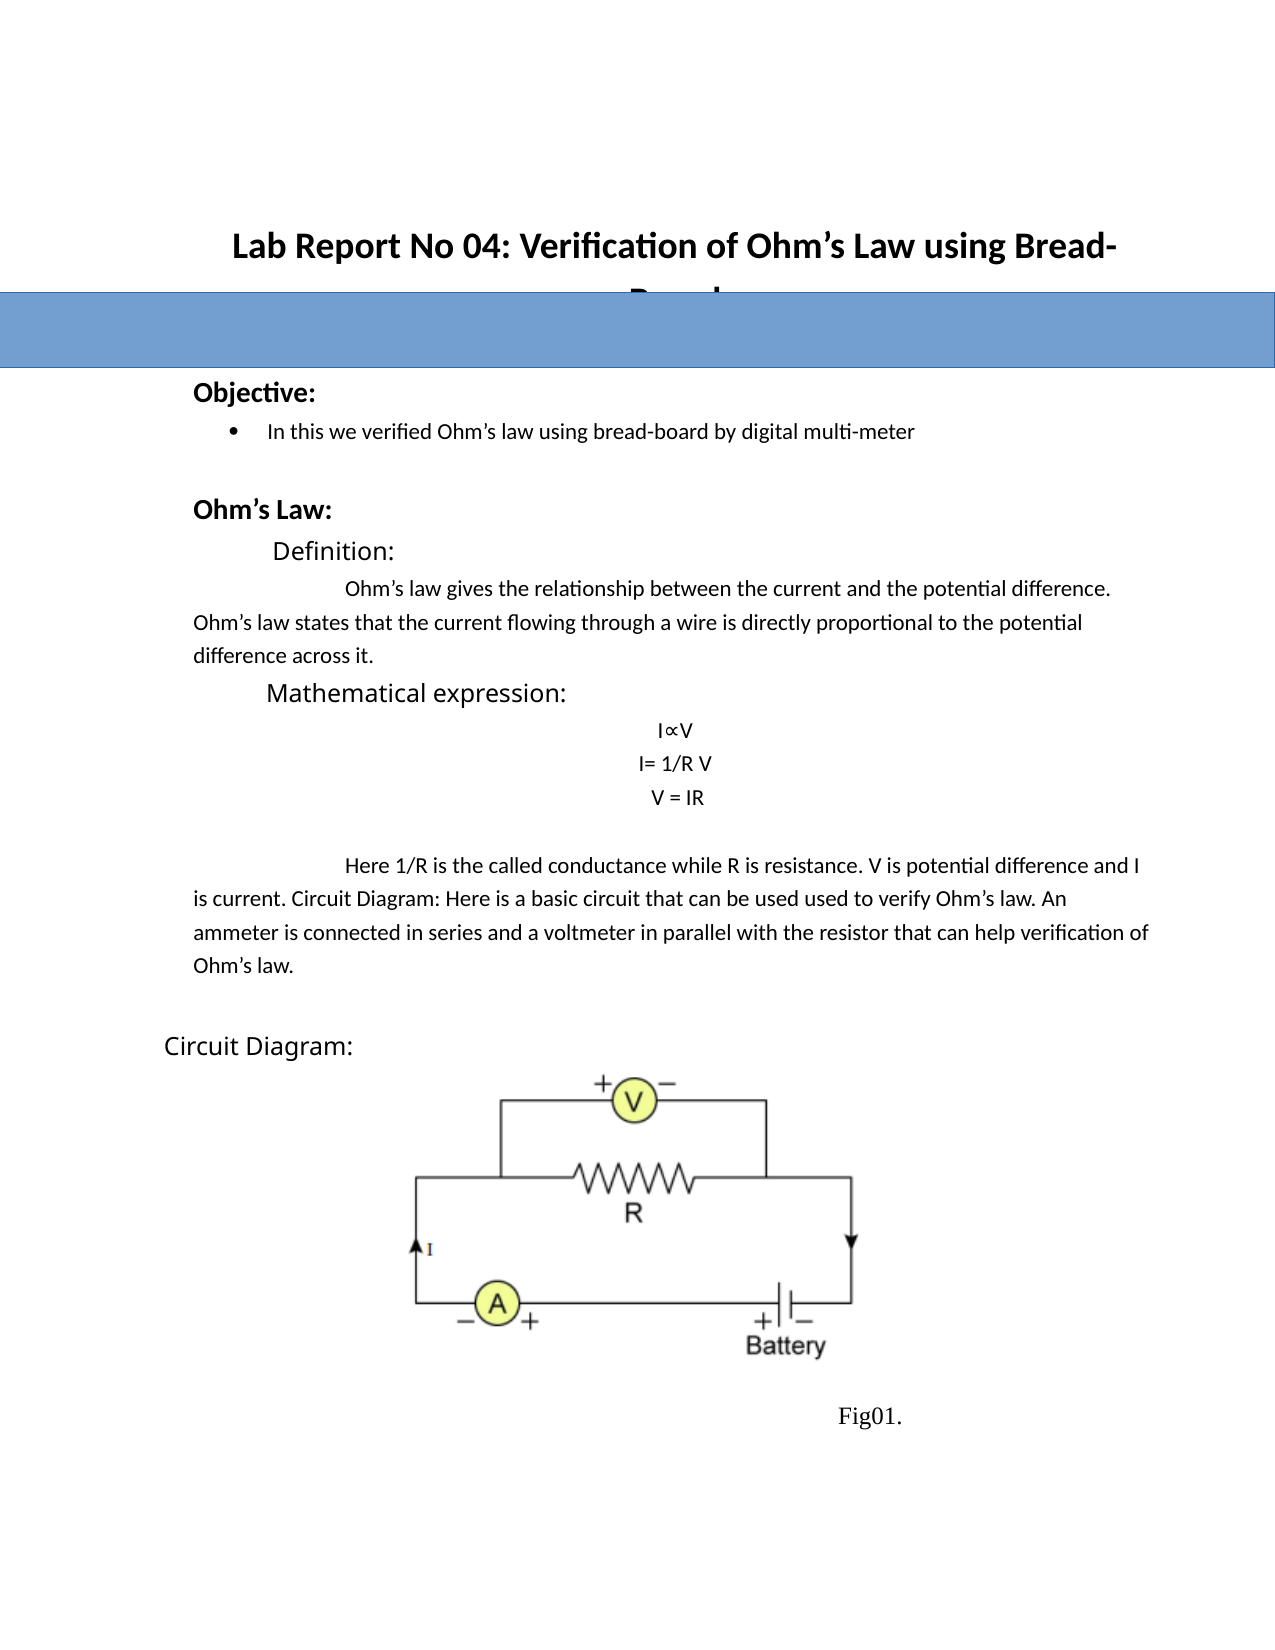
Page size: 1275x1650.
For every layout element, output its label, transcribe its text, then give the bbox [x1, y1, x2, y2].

list Here 1/R is the called conductance while R is resistance. V is potential difference and I is current. Circuit Diagram: Here is a basic circuit that can be used used to verify Ohm’s law. An ammeter is connected in series and a voltmeter in parallel with the resistor that can help verification of Ohm’s law. [193, 851, 1157, 979]
picture [331, 1073, 977, 1378]
list In this we verified Ohm’s law using bread-board by digital multi-meter [229, 417, 1157, 445]
list V = IR [193, 783, 1157, 811]
list Ohm’s Law: [193, 491, 1157, 526]
list Lab Report No 04: Verification of Ohm’s Law using Bread-Board [193, 222, 1157, 292]
list Ohm’s law gives the relationship between the current and the potential difference. Ohm’s law states that the current flowing through a wire is directly proportional to the potential difference across it. [193, 574, 1157, 670]
list Objective: [193, 374, 1157, 410]
list I∝V [193, 716, 1157, 744]
list I= 1/R V [193, 749, 1157, 778]
list Definition: [193, 533, 1157, 567]
list Mathematical expression: [193, 675, 1157, 709]
